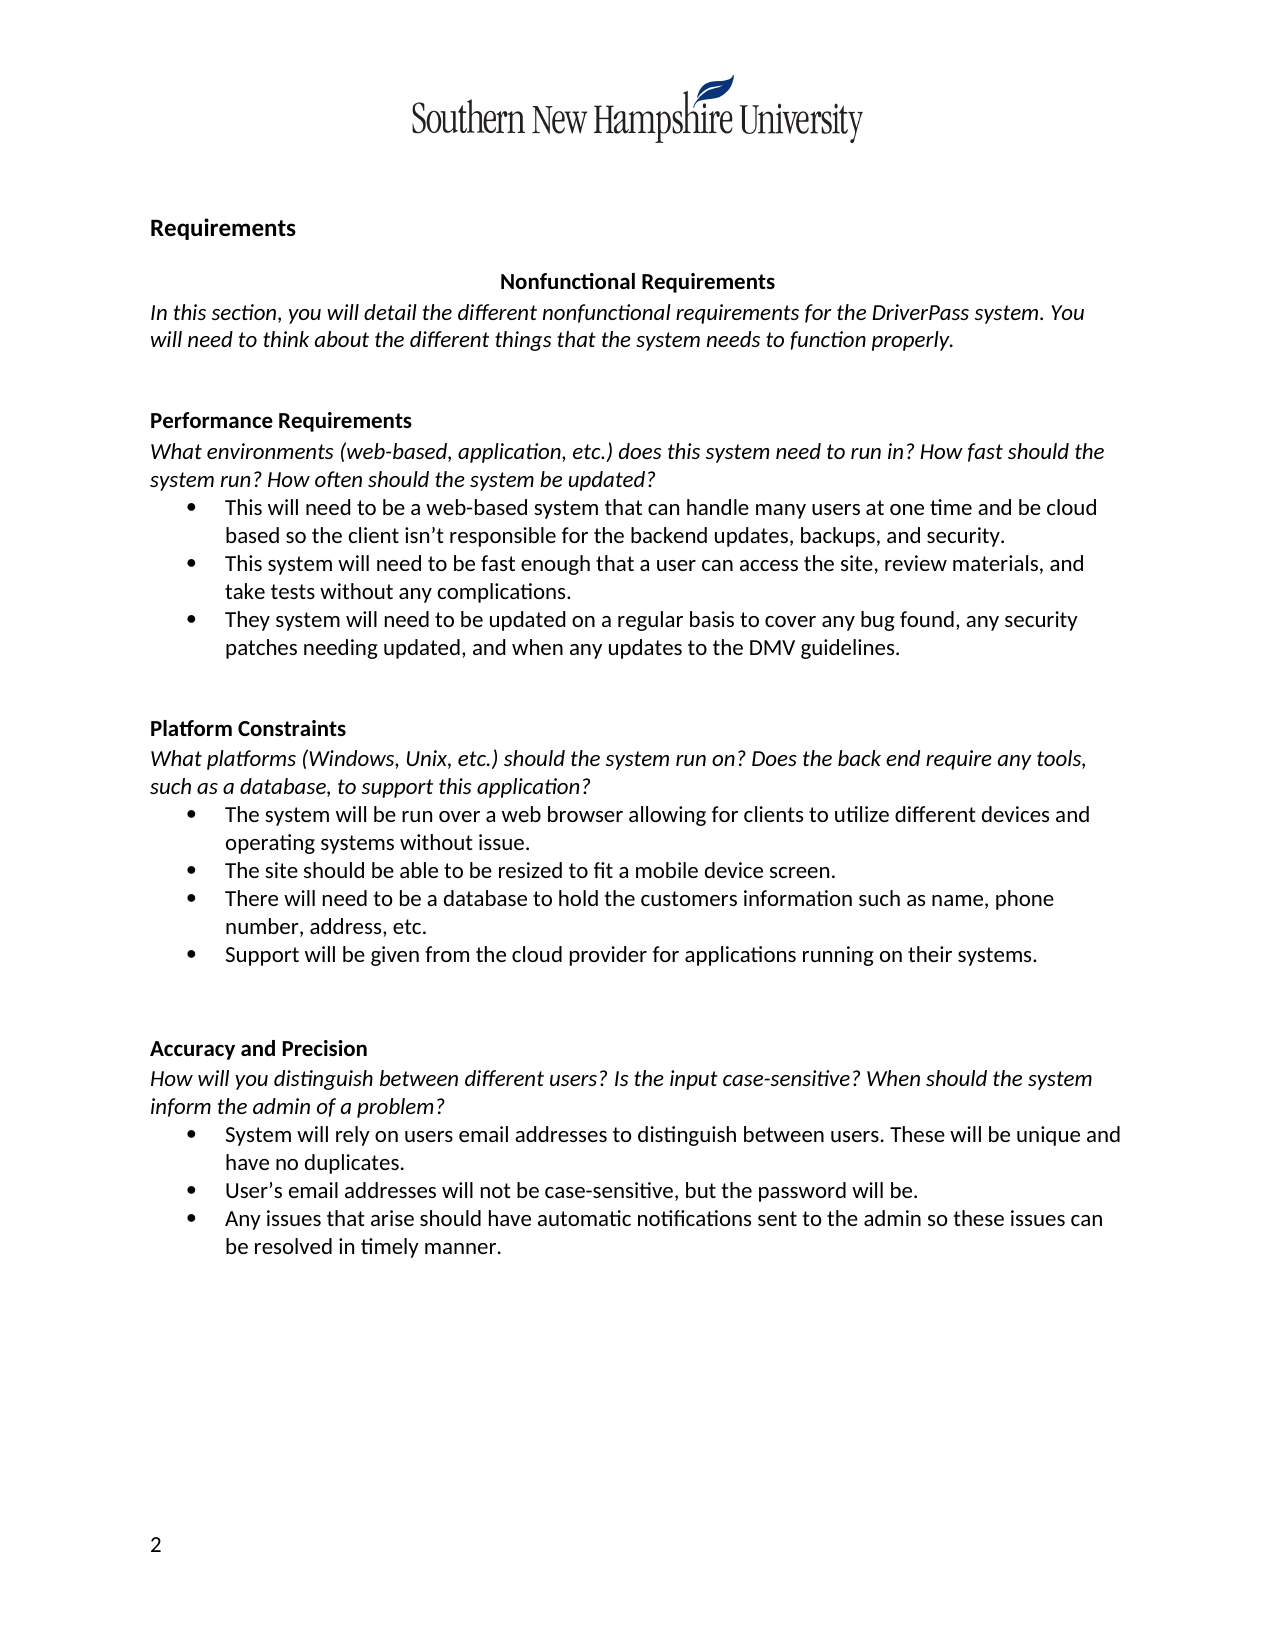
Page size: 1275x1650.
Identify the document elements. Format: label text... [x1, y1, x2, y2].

list This will need to be a web-based system that can handle many users at one time and be cloud based so the client isn’t responsible for the backend updates, backups, and security. [187, 493, 1125, 549]
text What environments (web-based, application, etc.) does this system need to run in? How fast should the system run? How often should the system be updated? [150, 437, 1125, 493]
list The system will be run over a web browser allowing for clients to utilize different devices and operating systems without issue. [187, 800, 1125, 856]
list Support will be given from the cloud provider for applications running on their systems. [187, 940, 1125, 968]
subtitle Platform Constraints [150, 714, 1125, 742]
subtitle Accuracy and Precision [150, 1034, 1125, 1062]
text How will you distinguish between different users? Is the input case-sensitive? When should the system inform the admin of a problem? [150, 1064, 1125, 1120]
subtitle Nonfunctional Requirements [150, 267, 1125, 295]
list This system will need to be fast enough that a user can access the site, review materials, and take tests without any complications. [187, 549, 1125, 605]
list There will need to be a database to hold the customers information such as name, phone number, address, etc. [187, 884, 1125, 940]
subtitle Performance Requirements [150, 407, 1125, 435]
subtitle Requirements [150, 212, 1125, 242]
list System will rely on users email addresses to distinguish between users. These will be unique and have no duplicates. [187, 1120, 1125, 1176]
list The site should be able to be resized to fit a mobile device screen. [187, 856, 1125, 884]
text In this section, you will detail the different nonfunctional requirements for the DriverPass system. You will need to think about the different things that the system needs to function properly. [150, 298, 1125, 354]
list Any issues that arise should have automatic notifications sent to the admin so these issues can be resolved in timely manner. [187, 1204, 1125, 1260]
list User’s email addresses will not be case-sensitive, but the password will be. [187, 1176, 1125, 1204]
list They system will need to be updated on a regular basis to cover any bug found, any security patches needing updated, and when any updates to the DMV guidelines. [187, 605, 1125, 661]
picture [412, 75, 863, 143]
text What platforms (Windows, Unix, etc.) should the system run on? Does the back end require any tools, such as a database, to support this application? [150, 744, 1125, 800]
